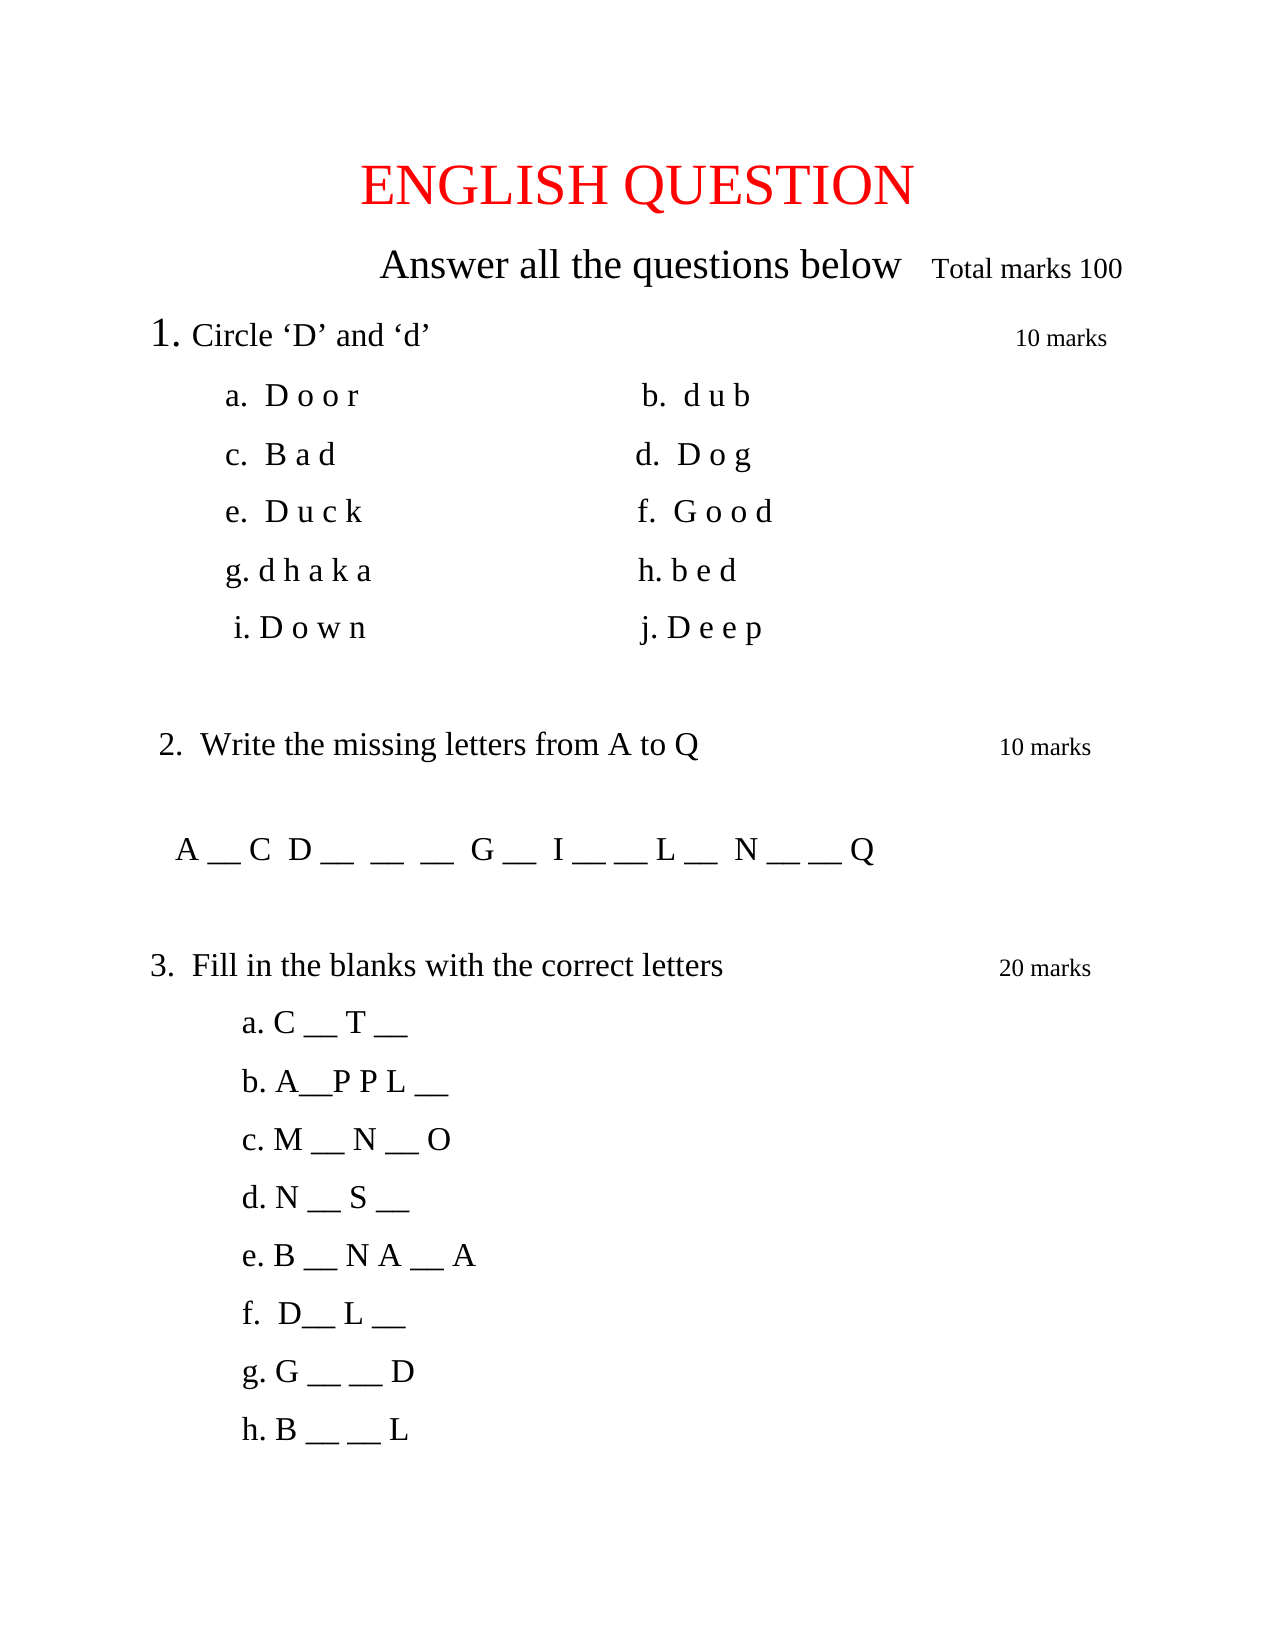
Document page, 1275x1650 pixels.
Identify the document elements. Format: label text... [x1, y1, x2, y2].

text g. d h a k a h. b e d [150, 550, 1125, 588]
text h. B __ __ L [150, 1409, 1125, 1447]
text 3. Fill in the blanks with the correct letters 20 marks [150, 945, 1125, 983]
text f. D__ L __ [150, 1293, 1125, 1331]
text d. N __ S __ [150, 1177, 1125, 1215]
text e. B __ N A __ A [150, 1235, 1125, 1273]
text c. M __ N __ O [150, 1119, 1125, 1157]
text ENGLISH QUESTION [150, 150, 1125, 217]
text b. A__P P L __ [150, 1061, 1125, 1099]
text i. D o w n j. D e e p [150, 608, 1125, 646]
text a. C __ T __ [150, 1003, 1125, 1041]
text 1. Circle ‘D’ and ‘d’ 10 marks [150, 307, 1125, 355]
text e. D u c k f. G o o d [150, 492, 1125, 530]
text a. D o o r b. d u b [150, 376, 1125, 414]
text 2. Write the missing letters from A to Q 10 marks [150, 724, 1125, 762]
text g. G __ __ D [150, 1351, 1125, 1389]
text Answer all the questions below Total marks 100 [150, 239, 1125, 287]
text A __ C D __ __ __ G __ I __ __ L __ N __ __ Q [150, 829, 1125, 867]
text c. B a d d. D o g [225, 434, 1125, 472]
